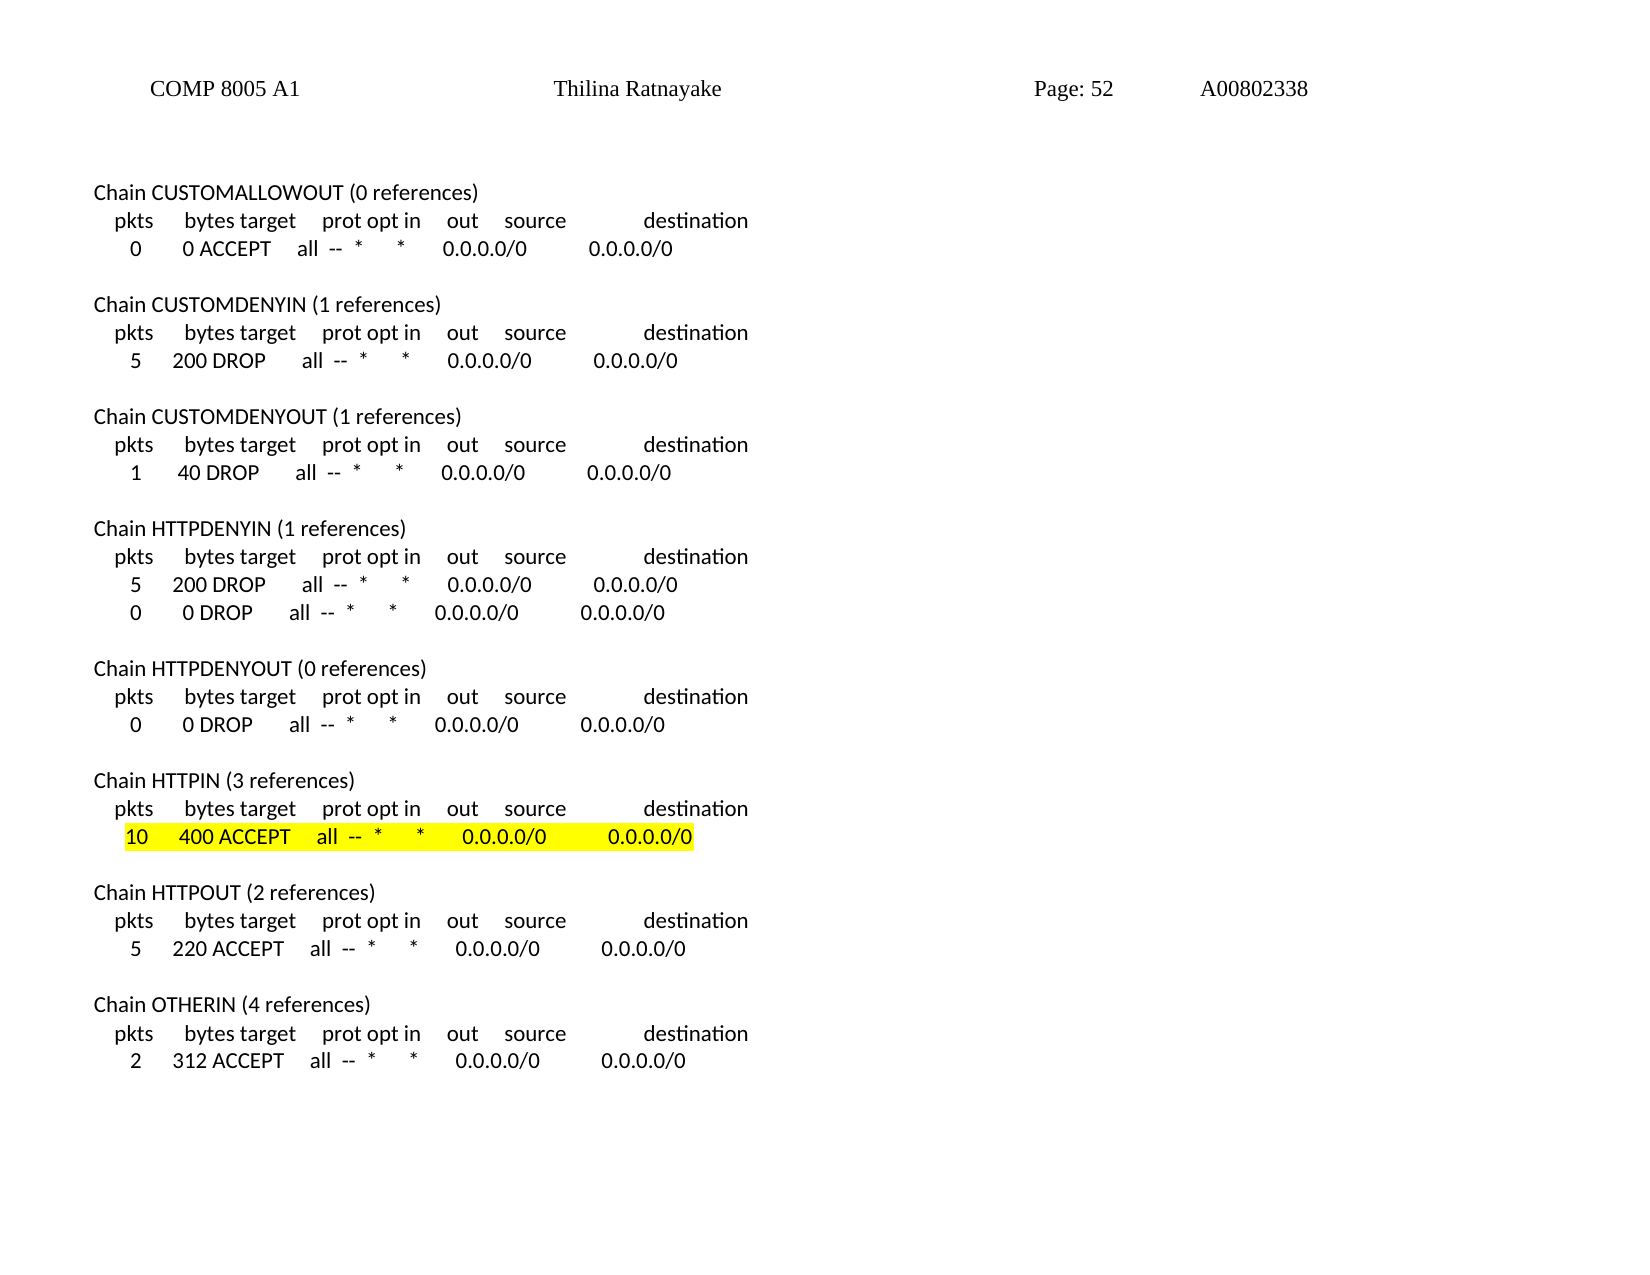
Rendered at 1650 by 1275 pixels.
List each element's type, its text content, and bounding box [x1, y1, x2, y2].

text 5 200 DROP all -- * * 0.0.0.0/0 0.0.0.0/0 [94, 346, 1500, 374]
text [94, 206, 1500, 234]
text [94, 234, 1500, 262]
text 5 200 DROP all -- * * 0.0.0.0/0 0.0.0.0/0 [94, 570, 1500, 598]
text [94, 1019, 1500, 1047]
text Chain HTTPOUT (2 references) [94, 878, 1500, 907]
text pkts bytes target prot opt in out source destination [94, 542, 1500, 570]
text Chain CUSTOMDENYOUT (1 references) [94, 402, 1500, 430]
text Chain CUSTOMDENYIN (1 references) [94, 290, 1500, 318]
text 10 400 ACCEPT all -- * * 0.0.0.0/0 0.0.0.0/0 [94, 822, 1500, 851]
text pkts bytes target prot opt in out source destination [94, 794, 1500, 822]
text Chain HTTPDENYIN (1 references) [94, 514, 1500, 542]
text Chain HTTPDENYOUT (0 references) [94, 654, 1500, 682]
text pkts bytes target prot opt in out source destination [94, 907, 1500, 934]
text pkts bytes target prot opt in out source destination [94, 318, 1500, 346]
text Chain CUSTOMALLOWOUT (0 references) [94, 178, 1500, 206]
text Chain HTTPIN (3 references) [94, 766, 1500, 794]
text pkts bytes target prot opt in out source destination [94, 682, 1500, 710]
text Chain OTHERIN (4 references) [94, 991, 1500, 1019]
text 2 312 ACCEPT all -- * * 0.0.0.0/0 0.0.0.0/0 [94, 1047, 1500, 1075]
text 0 0 DROP all -- * * 0.0.0.0/0 0.0.0.0/0 [94, 710, 1500, 738]
text pkts bytes target prot opt in out source destination [94, 430, 1500, 458]
text 0 0 DROP all -- * * 0.0.0.0/0 0.0.0.0/0 [94, 598, 1500, 626]
text 5 220 ACCEPT all -- * * 0.0.0.0/0 0.0.0.0/0 [94, 934, 1500, 963]
text 1 40 DROP all -- * * 0.0.0.0/0 0.0.0.0/0 [94, 458, 1500, 486]
